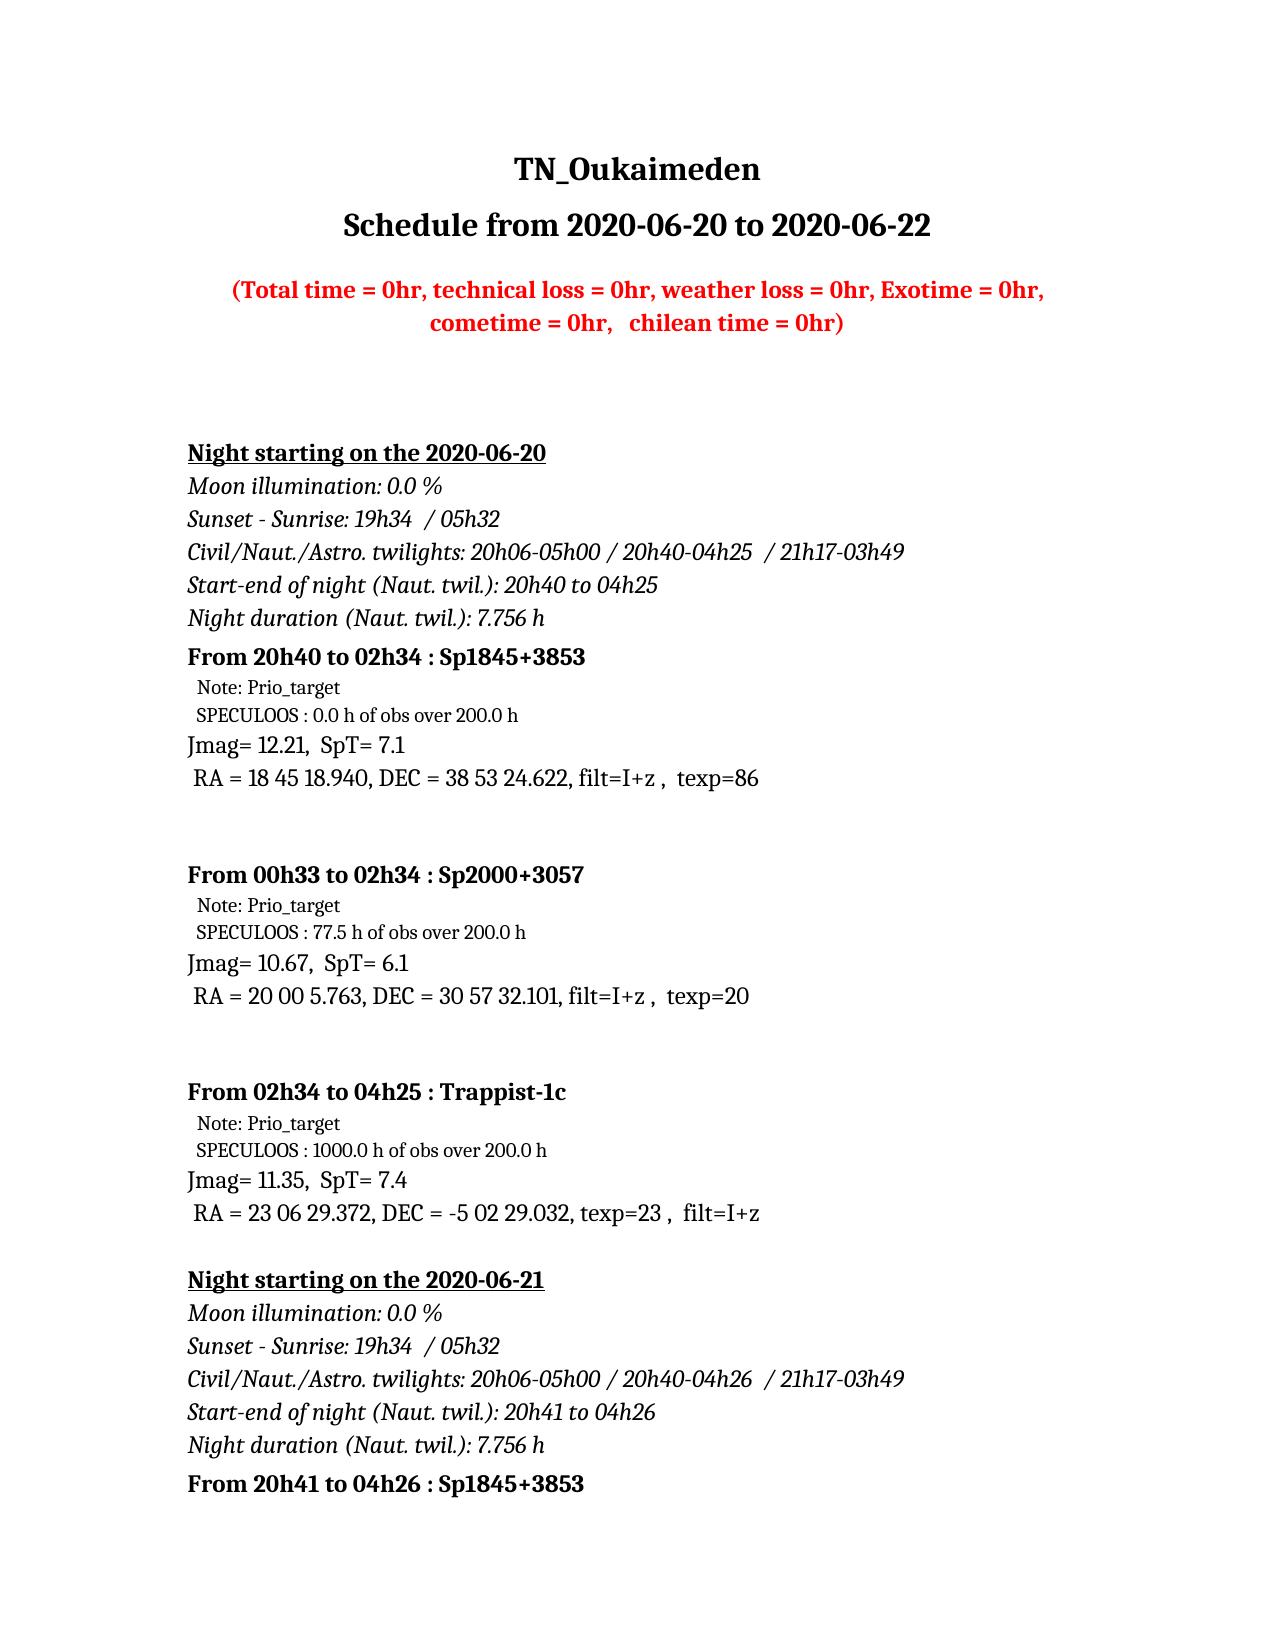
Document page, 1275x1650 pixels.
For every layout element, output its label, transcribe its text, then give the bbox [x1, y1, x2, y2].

text Schedule from 2020-06-20 to 2020-06-22 [187, 207, 1087, 245]
text Sunset - Sunrise: 19h34 / 05h32 [187, 1332, 1087, 1360]
text RA = 18 45 18.940, DEC = 38 53 24.622, filt=I+z , texp=86 [187, 764, 1087, 793]
text Night starting on the 2020-06-20 [187, 438, 1087, 467]
text From 20h41 to 04h26 : Sp1845+3853 [187, 1470, 1087, 1499]
text Start-end of night (Naut. twil.): 20h41 to 04h26 [187, 1398, 1087, 1426]
text Civil/Naut./Astro. twilights: 20h06-05h00 / 20h40-04h26 / 21h17-03h49 [187, 1364, 1087, 1393]
text Start-end of night (Naut. twil.): 20h40 to 04h25 [187, 571, 1087, 599]
text Night duration (Naut. twil.): 7.756 h [187, 604, 1087, 632]
text Jmag= 12.21, SpT= 7.1 [187, 731, 1087, 760]
text Note: Prio_target [187, 893, 1087, 917]
text Note: Prio_target [187, 676, 1087, 700]
text Jmag= 10.67, SpT= 6.1 [187, 948, 1087, 977]
text From 00h33 to 02h34 : Sp2000+3057 [187, 861, 1087, 889]
text Moon illumination: 0.0 % [187, 472, 1087, 500]
text Jmag= 11.35, SpT= 7.4 [187, 1166, 1087, 1195]
text From 02h34 to 04h25 : Trappist-1c [187, 1078, 1087, 1107]
text Night duration (Naut. twil.): 7.756 h [187, 1431, 1087, 1459]
text From 20h40 to 02h34 : Sp1845+3853 [187, 643, 1087, 672]
text (Total time = 0hr, technical loss = 0hr, weather loss = 0hr, Exotime = 0hr, cometime = 0hr, chilean time = 0hr) [187, 276, 1087, 337]
text Sunset - Sunrise: 19h34 / 05h32 [187, 504, 1087, 533]
text SPECULOOS : 1000.0 h of obs over 200.0 h [187, 1139, 1087, 1163]
text SPECULOOS : 77.5 h of obs over 200.0 h [187, 921, 1087, 945]
text RA = 23 06 29.372, DEC = -5 02 29.032, texp=23 , filt=I+z [187, 1199, 1087, 1228]
text RA = 20 00 5.763, DEC = 30 57 32.101, filt=I+z , texp=20 [187, 982, 1087, 1010]
text Night starting on the 2020-06-21 [187, 1266, 1087, 1294]
text Civil/Naut./Astro. twilights: 20h06-05h00 / 20h40-04h25 / 21h17-03h49 [187, 538, 1087, 566]
text TN_Oukaimeden [187, 150, 1087, 188]
text Moon illumination: 0.0 % [187, 1298, 1087, 1327]
text SPECULOOS : 0.0 h of obs over 200.0 h [187, 703, 1087, 727]
text Note: Prio_target [187, 1111, 1087, 1135]
